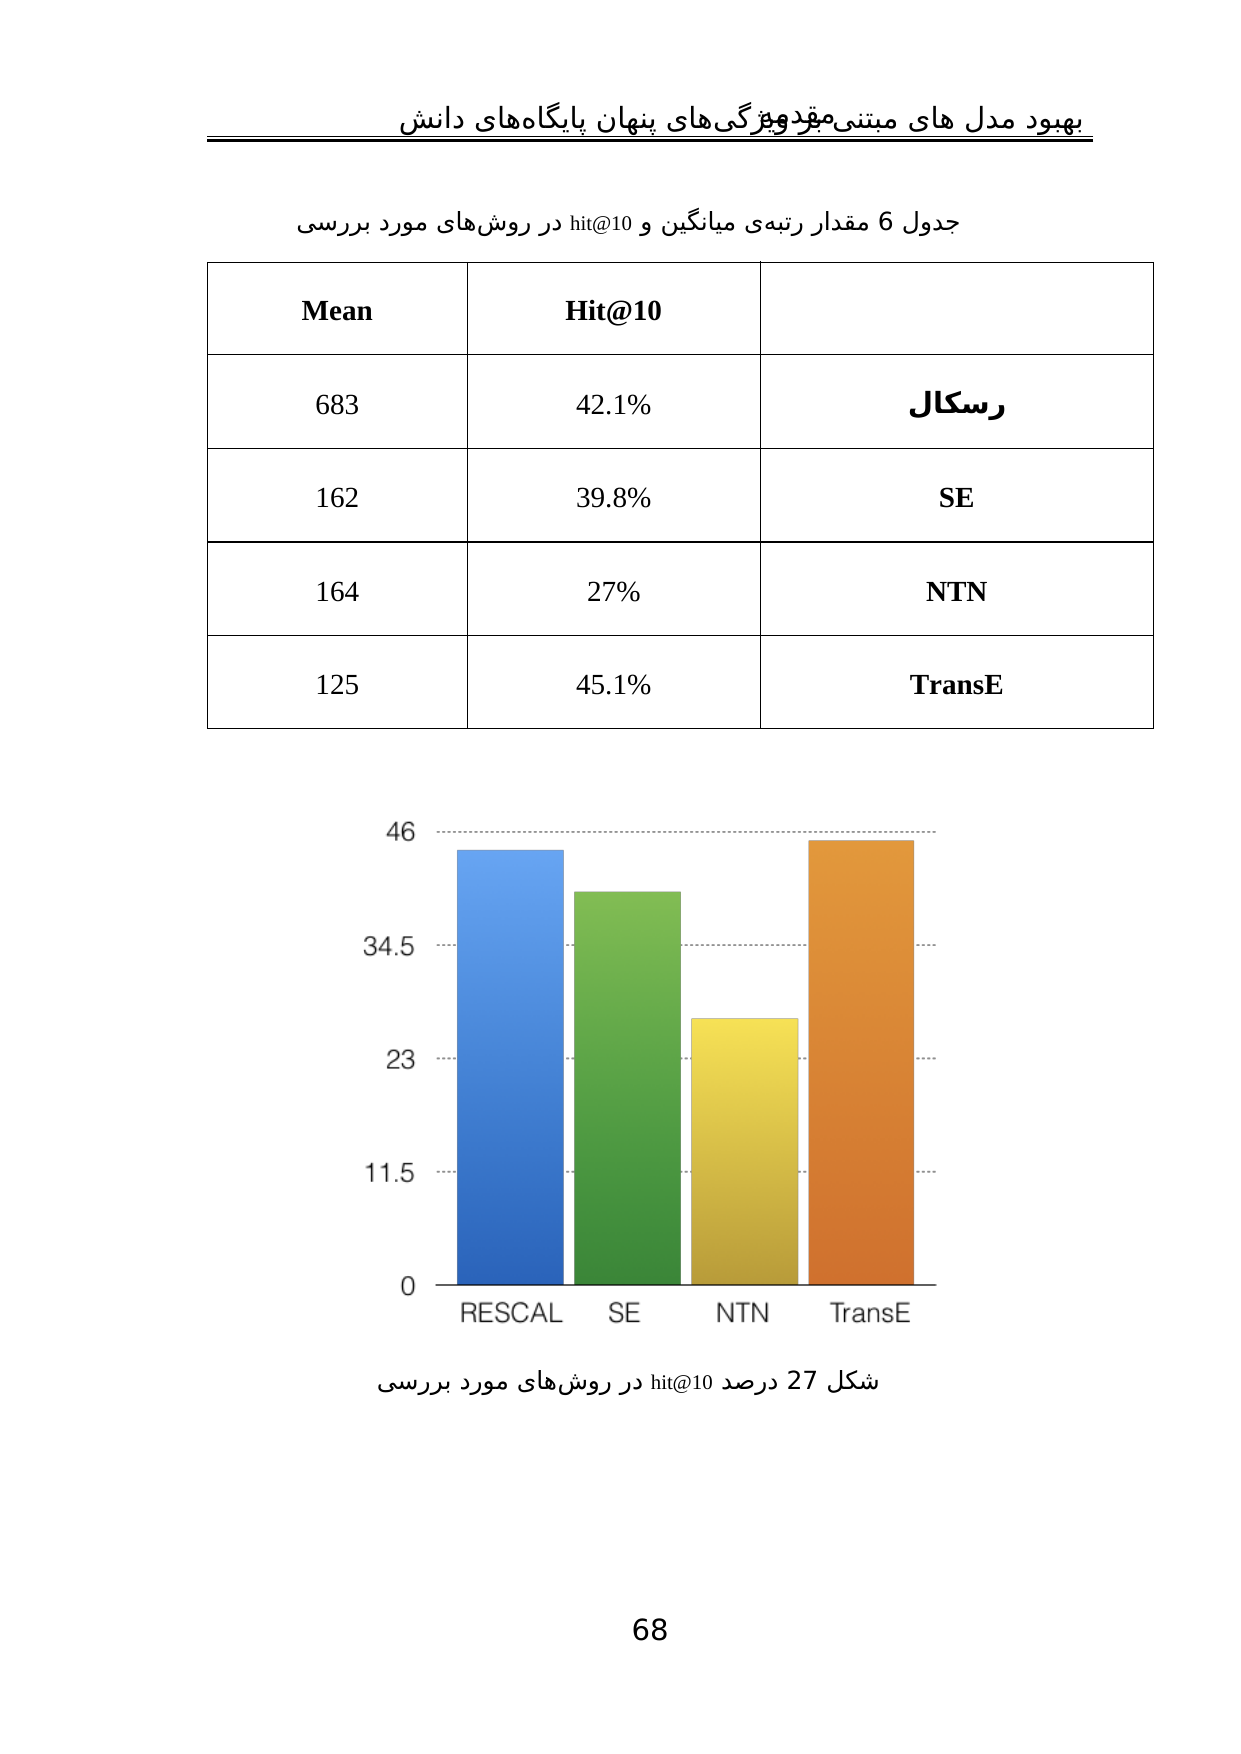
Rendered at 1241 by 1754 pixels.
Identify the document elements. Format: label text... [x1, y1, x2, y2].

table_cell 125 [208, 636, 467, 728]
table_cell TransE [761, 636, 1153, 728]
table_cell 164 [208, 543, 467, 634]
text شکل 27 درصد hit@10 در روش‌های مورد بررسی [207, 1366, 1095, 1395]
table_cell NTN [761, 543, 1153, 634]
table_cell 162 [208, 449, 467, 541]
picture [363, 799, 937, 1329]
table_cell 683 [208, 355, 467, 448]
table_header Hit@10 [468, 263, 760, 354]
table_cell 39.8% [468, 449, 760, 541]
table_cell 27% [468, 543, 760, 634]
table_cell 42.1% [468, 355, 760, 448]
table_cell 45.1% [468, 636, 760, 728]
table_cell رسکال [761, 355, 1153, 448]
text جدول 6 مقدار رتبه‌ی میانگین و hit@10 در روش‌های مورد بررسی [207, 207, 1095, 236]
table_cell SE [761, 449, 1153, 541]
table_header [761, 263, 1153, 354]
table_header Mean [208, 263, 467, 354]
